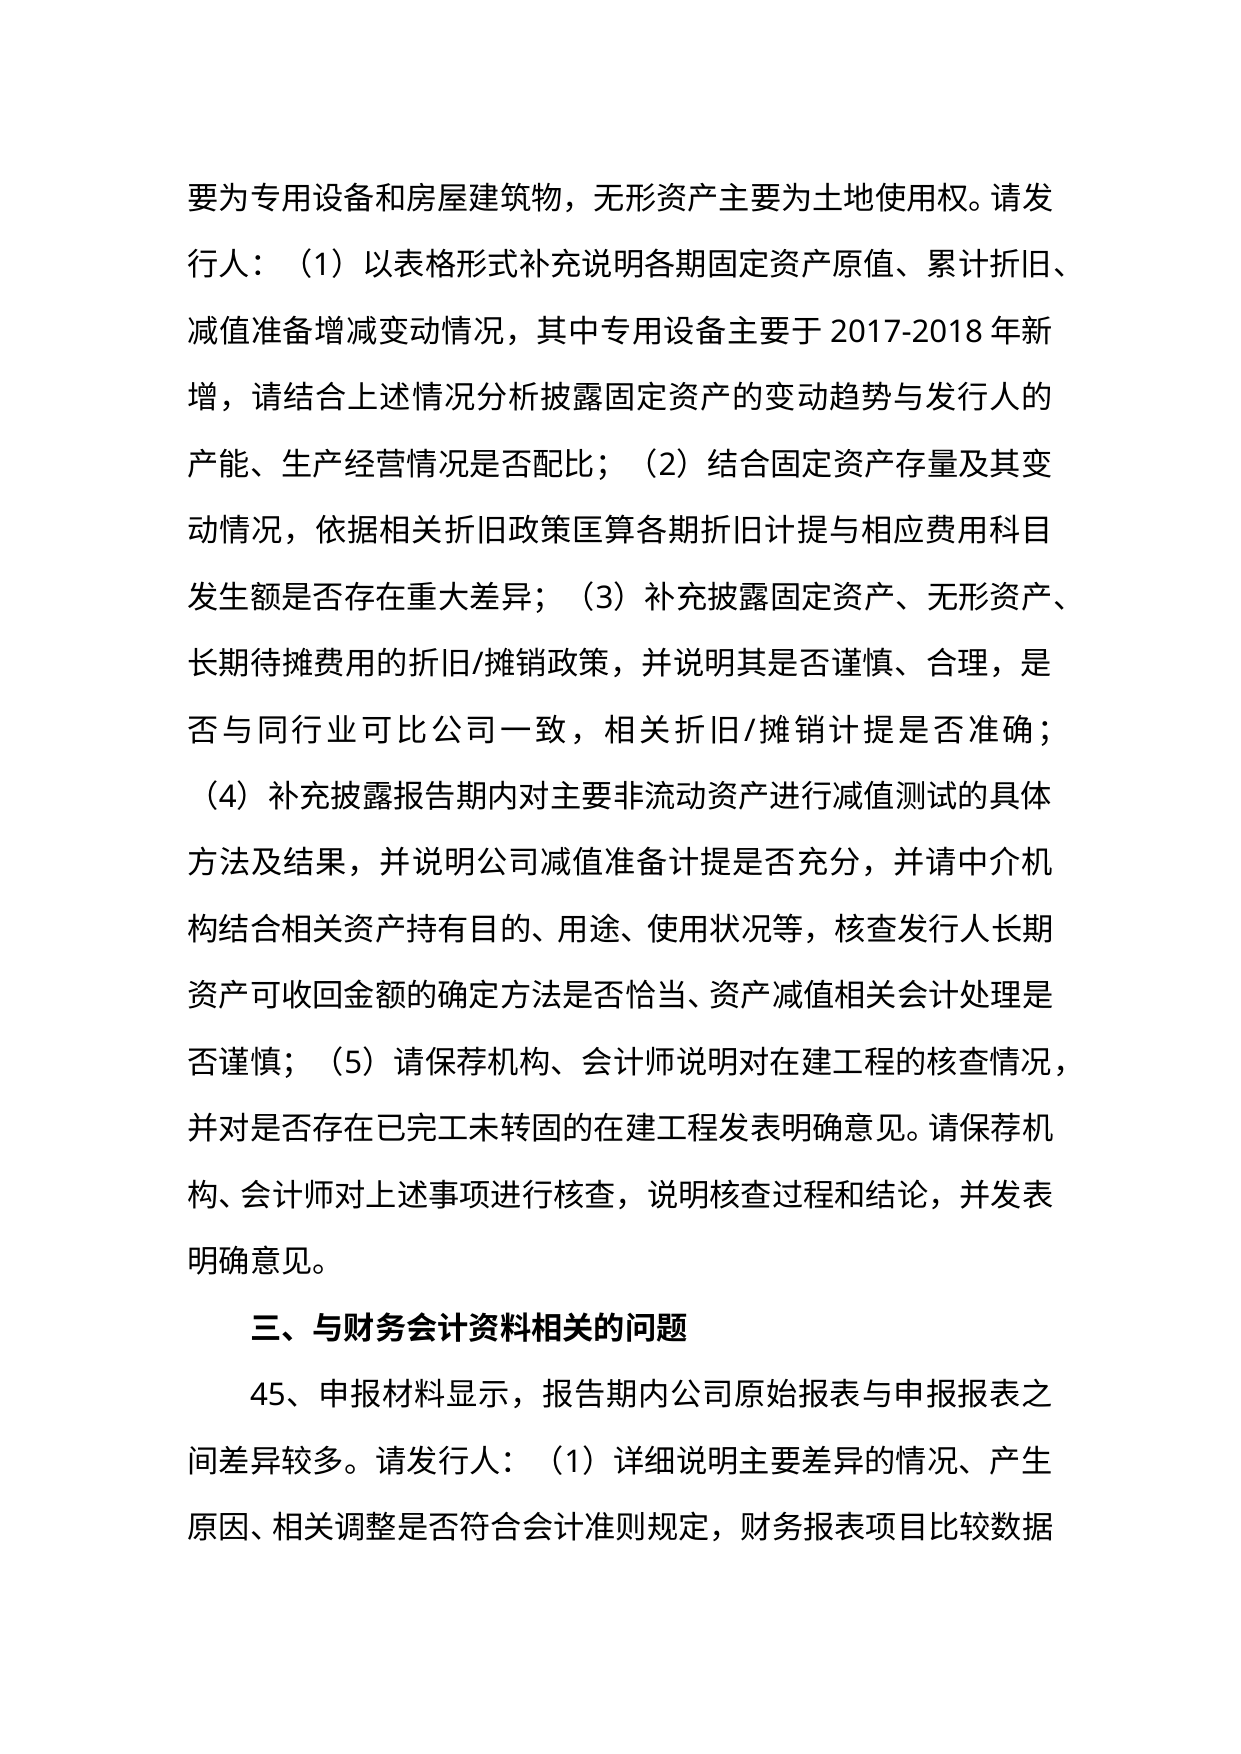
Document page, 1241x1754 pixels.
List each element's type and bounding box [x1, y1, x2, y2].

text [187, 162, 1053, 960]
text [187, 960, 1053, 1558]
